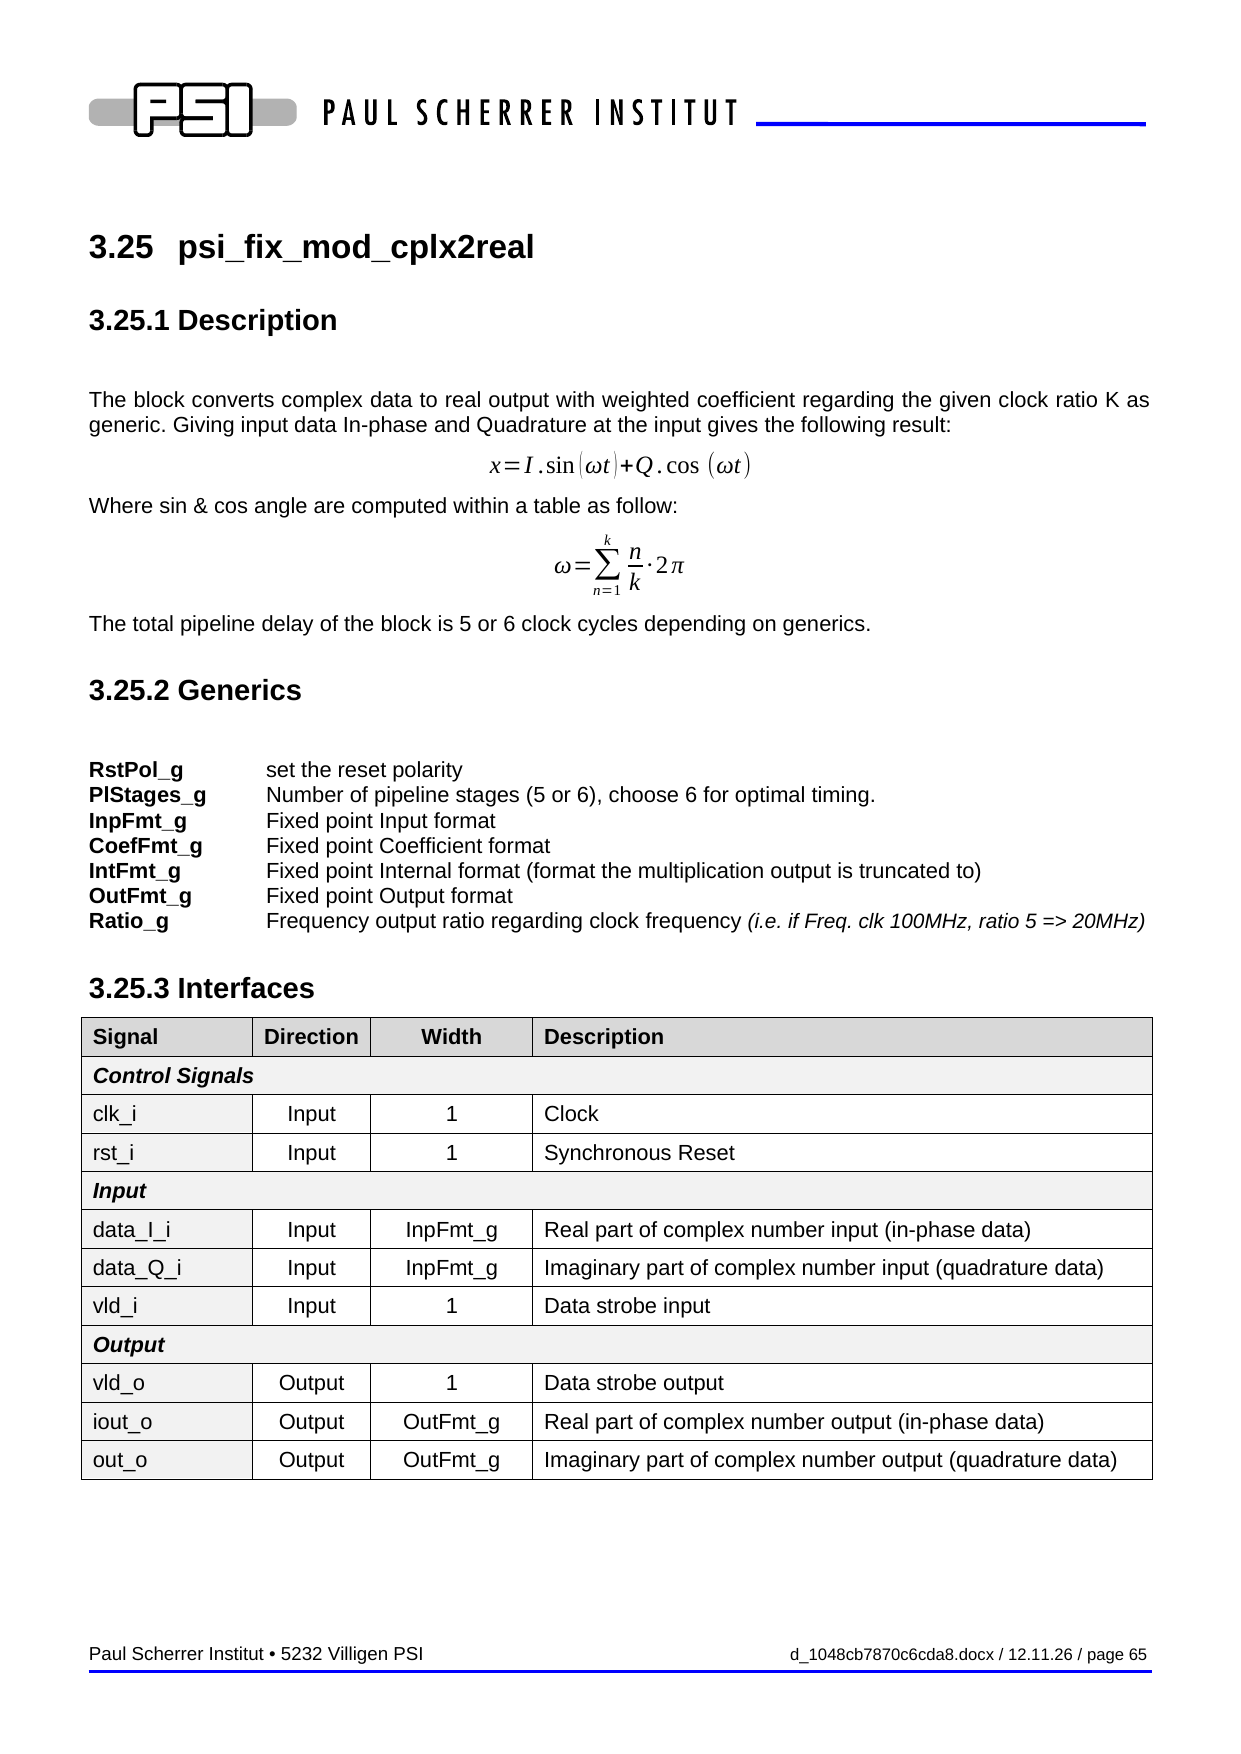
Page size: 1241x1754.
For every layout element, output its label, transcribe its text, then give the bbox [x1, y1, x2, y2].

table_cell Input [253, 1287, 370, 1325]
table_cell Control Signals [82, 1057, 1152, 1094]
subtitle Generics [89, 673, 1152, 707]
table_header Signal [82, 1018, 252, 1056]
table_header Direction [253, 1018, 370, 1056]
table_cell clk_i [82, 1095, 252, 1132]
table_cell Real part of complex number input (in-phase data) [533, 1210, 1152, 1248]
table_cell Data strobe output [533, 1364, 1152, 1402]
table_cell 1 [371, 1364, 532, 1402]
text The block converts complex data to real output with weighted coefficient regarding the given clock ratio K as generic. Giving input data In-phase and Quadrature at the input gives the following result: [89, 387, 1152, 437]
table_cell Input [253, 1210, 370, 1248]
table_cell rst_i [82, 1134, 252, 1171]
table_cell Input [253, 1249, 370, 1286]
table_cell iout_o [82, 1403, 252, 1440]
table_cell vld_i [82, 1287, 252, 1325]
table_cell Imaginary part of complex number output (quadrature data) [533, 1441, 1152, 1478]
text IntFmt_g Fixed point Internal format (format the multiplication output is truncated to) OutFmt_g Fixed point Output format [89, 858, 1152, 908]
table_cell data_Q_i [82, 1249, 252, 1286]
text PlStages_g Number of pipeline stages (5 or 6), choose 6 for optimal timing. InpFmt_g Fixed point Input format [89, 782, 1152, 833]
table_cell Output [82, 1326, 1152, 1363]
table_cell Output [253, 1441, 370, 1478]
table_cell Clock [533, 1095, 1152, 1132]
table_cell Input [253, 1095, 370, 1132]
text RstPol_g set the reset polarity [89, 757, 1152, 782]
table_cell Input [82, 1172, 1152, 1209]
table_cell Input [253, 1134, 370, 1171]
table_cell Imaginary part of complex number input (quadrature data) [533, 1249, 1152, 1286]
table_cell Data strobe input [533, 1287, 1152, 1325]
table_cell data_I_i [82, 1210, 252, 1248]
text Where sin & cos angle are computed within a table as follow: [89, 493, 1152, 518]
table_cell OutFmt_g [371, 1403, 532, 1440]
table_cell Synchronous Reset [533, 1134, 1152, 1171]
table_cell InpFmt_g [371, 1249, 532, 1286]
subtitle psi_fix_mod_cplx2real [89, 227, 1152, 266]
table_cell 1 [371, 1095, 532, 1132]
table_cell InpFmt_g [371, 1210, 532, 1248]
table_cell 1 [371, 1287, 532, 1325]
table_header Width [371, 1018, 532, 1056]
table_cell OutFmt_g [371, 1441, 532, 1478]
subtitle Description [89, 303, 1152, 337]
text Ratio_g Frequency output ratio regarding clock frequency (i.e. if Freq. clk 100MHz, ratio 5 => 20MHz) [89, 908, 1152, 934]
table_cell Real part of complex number output (in-phase data) [533, 1403, 1152, 1440]
table_header Description [533, 1018, 1152, 1056]
table_cell Output [253, 1364, 370, 1402]
text The total pipeline delay of the block is 5 or 6 clock cycles depending on generics. [89, 611, 1152, 636]
table_cell out_o [82, 1441, 252, 1478]
subtitle Interfaces [89, 971, 1152, 1005]
table_cell 1 [371, 1134, 532, 1171]
table_cell Output [253, 1403, 370, 1440]
table_cell vld_o [82, 1364, 252, 1402]
text CoefFmt_g Fixed point Coefficient format [89, 833, 1152, 858]
